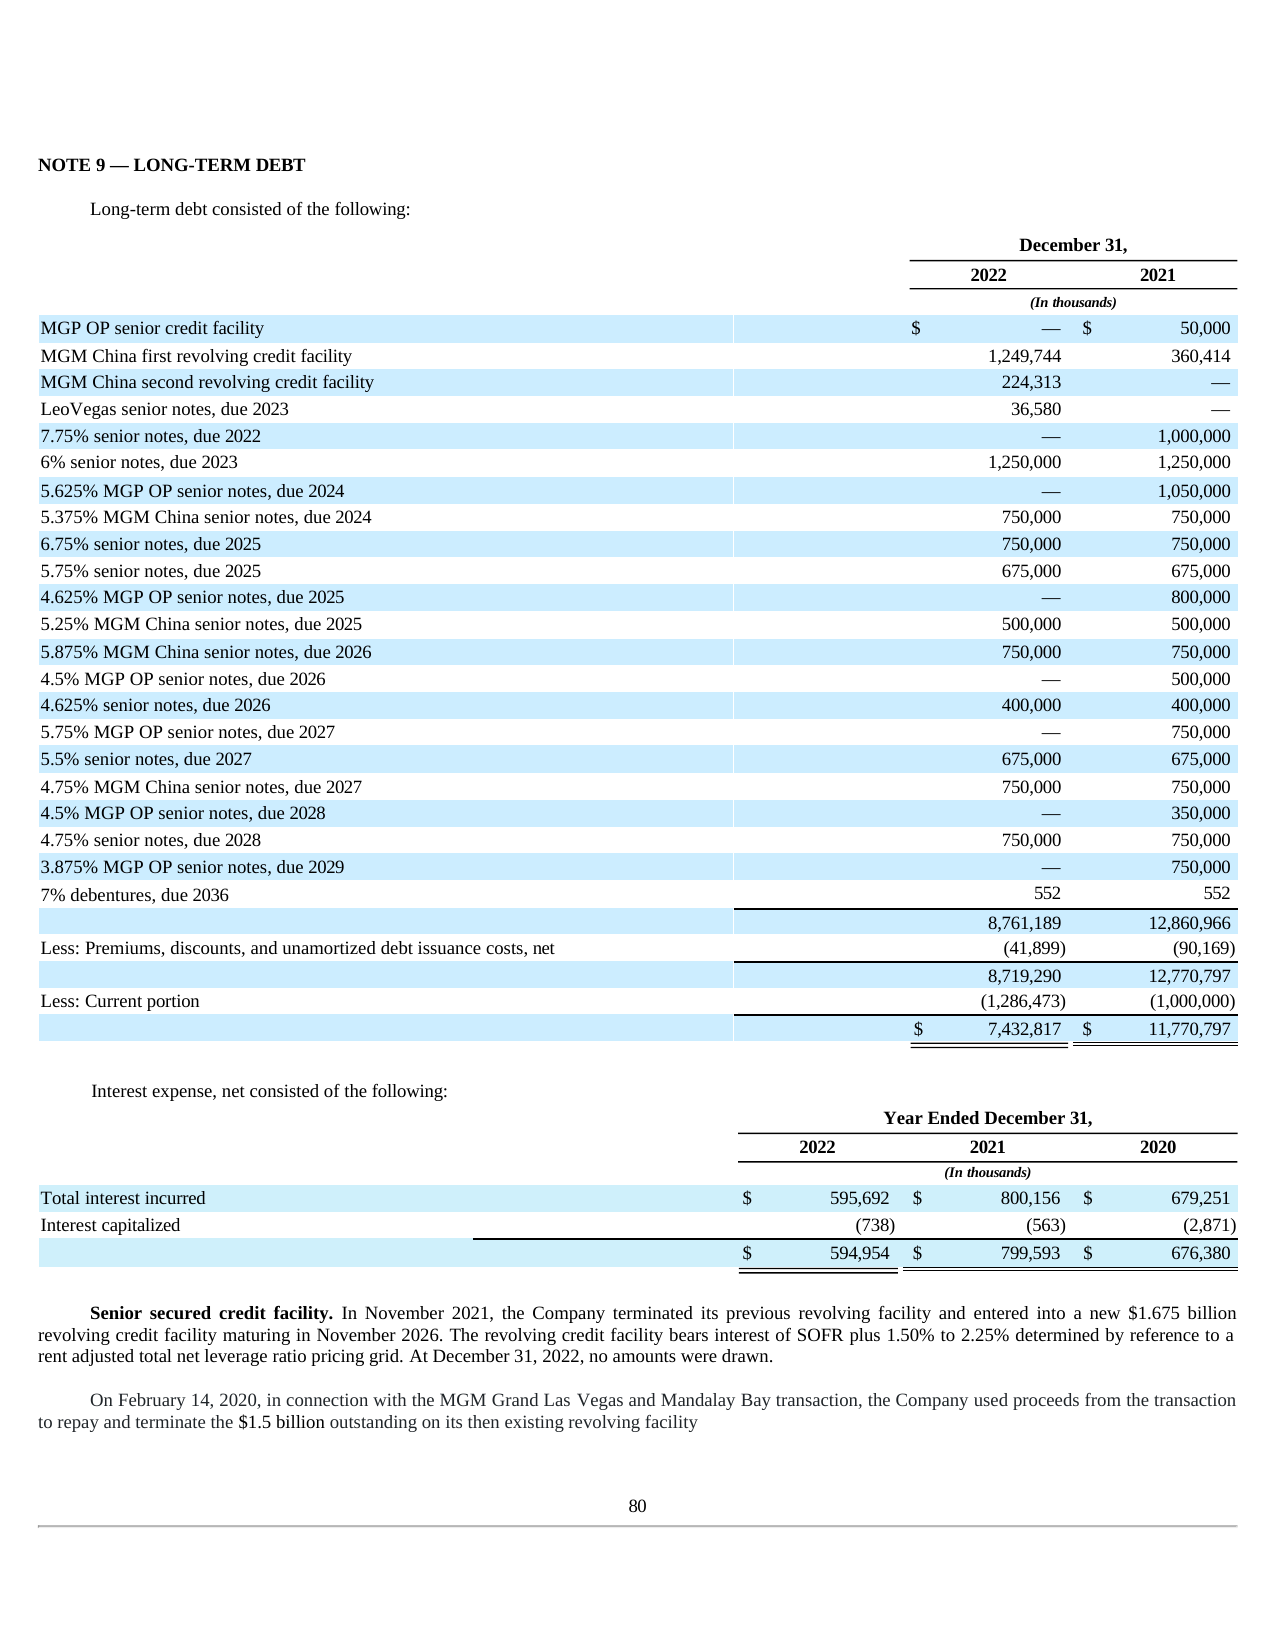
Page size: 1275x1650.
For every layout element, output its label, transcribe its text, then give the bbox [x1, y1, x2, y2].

subtitle December 31, [903, 234, 1244, 256]
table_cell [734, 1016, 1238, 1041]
text 80 [25, 1495, 1250, 1517]
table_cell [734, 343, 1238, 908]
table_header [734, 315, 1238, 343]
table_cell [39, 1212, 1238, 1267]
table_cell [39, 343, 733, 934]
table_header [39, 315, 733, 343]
text Interest expense, net consisted of the following: [23, 1080, 516, 1101]
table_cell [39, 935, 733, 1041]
subtitle NOTE 9 — LONG-TERM DEBT [38, 154, 1250, 176]
text Long-term debt consisted of the following: [90, 198, 417, 219]
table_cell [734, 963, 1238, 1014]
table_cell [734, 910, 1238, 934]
text 2022 2021 2020 [726, 1130, 1250, 1158]
text Senior secured credit facility. In November 2021, the Company terminated its previous revolving facility and entered into a new $1.675 billion revolving credit facility maturing in November 2026. The revolving credit facility bears interest of SOFR plus 1.50% to 2.25% determined by reference to a rent adjusted total net leverage ratio pricing grid. At December 31, 2022, no amounts were drawn. [38, 1302, 1238, 1367]
text (In thousands) [726, 1164, 1250, 1181]
text On February 14, 2020, in connection with the MGM Grand Las Vegas and Mandalay Bay transaction, the Company used proceeds from the transaction to repay and terminate the $1.5 billion outstanding on its then existing revolving facility [38, 1389, 1238, 1433]
text (In thousands) [903, 294, 1244, 311]
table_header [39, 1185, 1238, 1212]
text 2022 2021 [903, 263, 1244, 285]
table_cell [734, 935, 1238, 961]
subtitle Year Ended December 31, [726, 1107, 1250, 1128]
